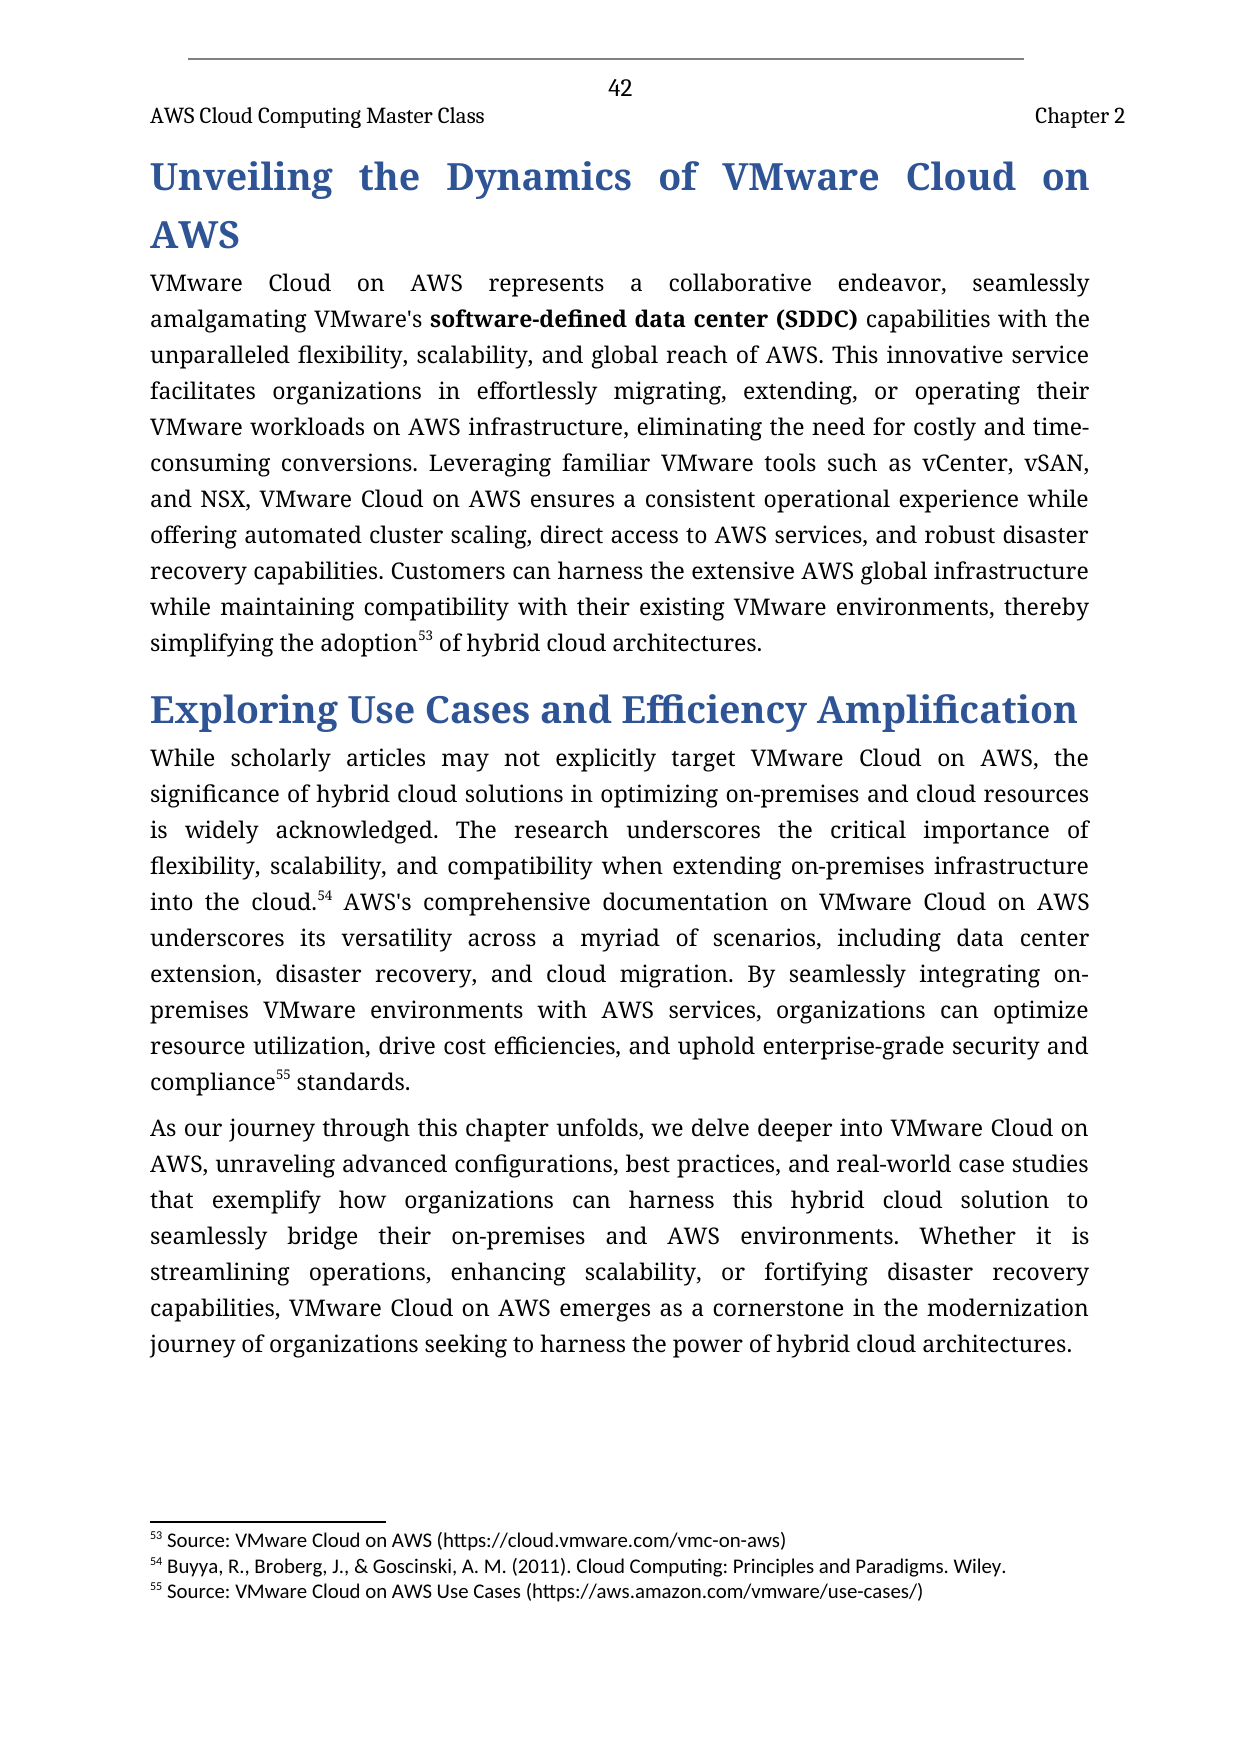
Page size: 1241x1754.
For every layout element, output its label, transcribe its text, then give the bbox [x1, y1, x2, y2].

text As our journey through this chapter unfolds, we delve deeper into VMware Cloud on AWS, unraveling advanced configurations, best practices, and real-world case studies that exemplify how organizations can harness this hybrid cloud solution to seamlessly bridge their on-premises and AWS environments. Whether it is streamlining operations, enhancing scalability, or fortifying disaster recovery capabilities, VMware Cloud on AWS emerges as a cornerstone in the modernization journey of organizations seeking to harness the power of hybrid cloud architectures. [150, 1112, 1090, 1359]
subtitle Exploring Use Cases and Efficiency Amplification [150, 683, 1090, 734]
text While scholarly articles may not explicitly target VMware Cloud on AWS, the significance of hybrid cloud solutions in optimizing on-premises and cloud resources is widely acknowledged. The research underscores the critical importance of flexibility, scalability, and compatibility when extending on-premises infrastructure into the cloud. AWS's comprehensive documentation on VMware Cloud on AWS underscores its versatility across a myriad of scenarios, including data center extension, disaster recovery, and cloud migration. By seamlessly integrating on-premises VMware environments with AWS services, organizations can optimize resource utilization, drive cost efficiencies, and uphold enterprise-grade security and compliance standards. [150, 742, 1090, 1097]
subtitle Unveiling the Dynamics of VMware Cloud on AWS [150, 150, 1090, 260]
text VMware Cloud on AWS represents a collaborative endeavor, seamlessly amalgamating VMware's software-defined data center (SDDC) capabilities with the unparalleled flexibility, scalability, and global reach of AWS. This innovative service facilitates organizations in effortlessly migrating, extending, or operating their VMware workloads on AWS infrastructure, eliminating the need for costly and time-consuming conversions. Leveraging familiar VMware tools such as vCenter, vSAN, and NSX, VMware Cloud on AWS ensures a consistent operational experience while offering automated cluster scaling, direct access to AWS services, and robust disaster recovery capabilities. Customers can harness the extensive AWS global infrastructure while maintaining compatibility with their existing VMware environments, thereby simplifying the adoption of hybrid cloud architectures. [150, 267, 1090, 658]
